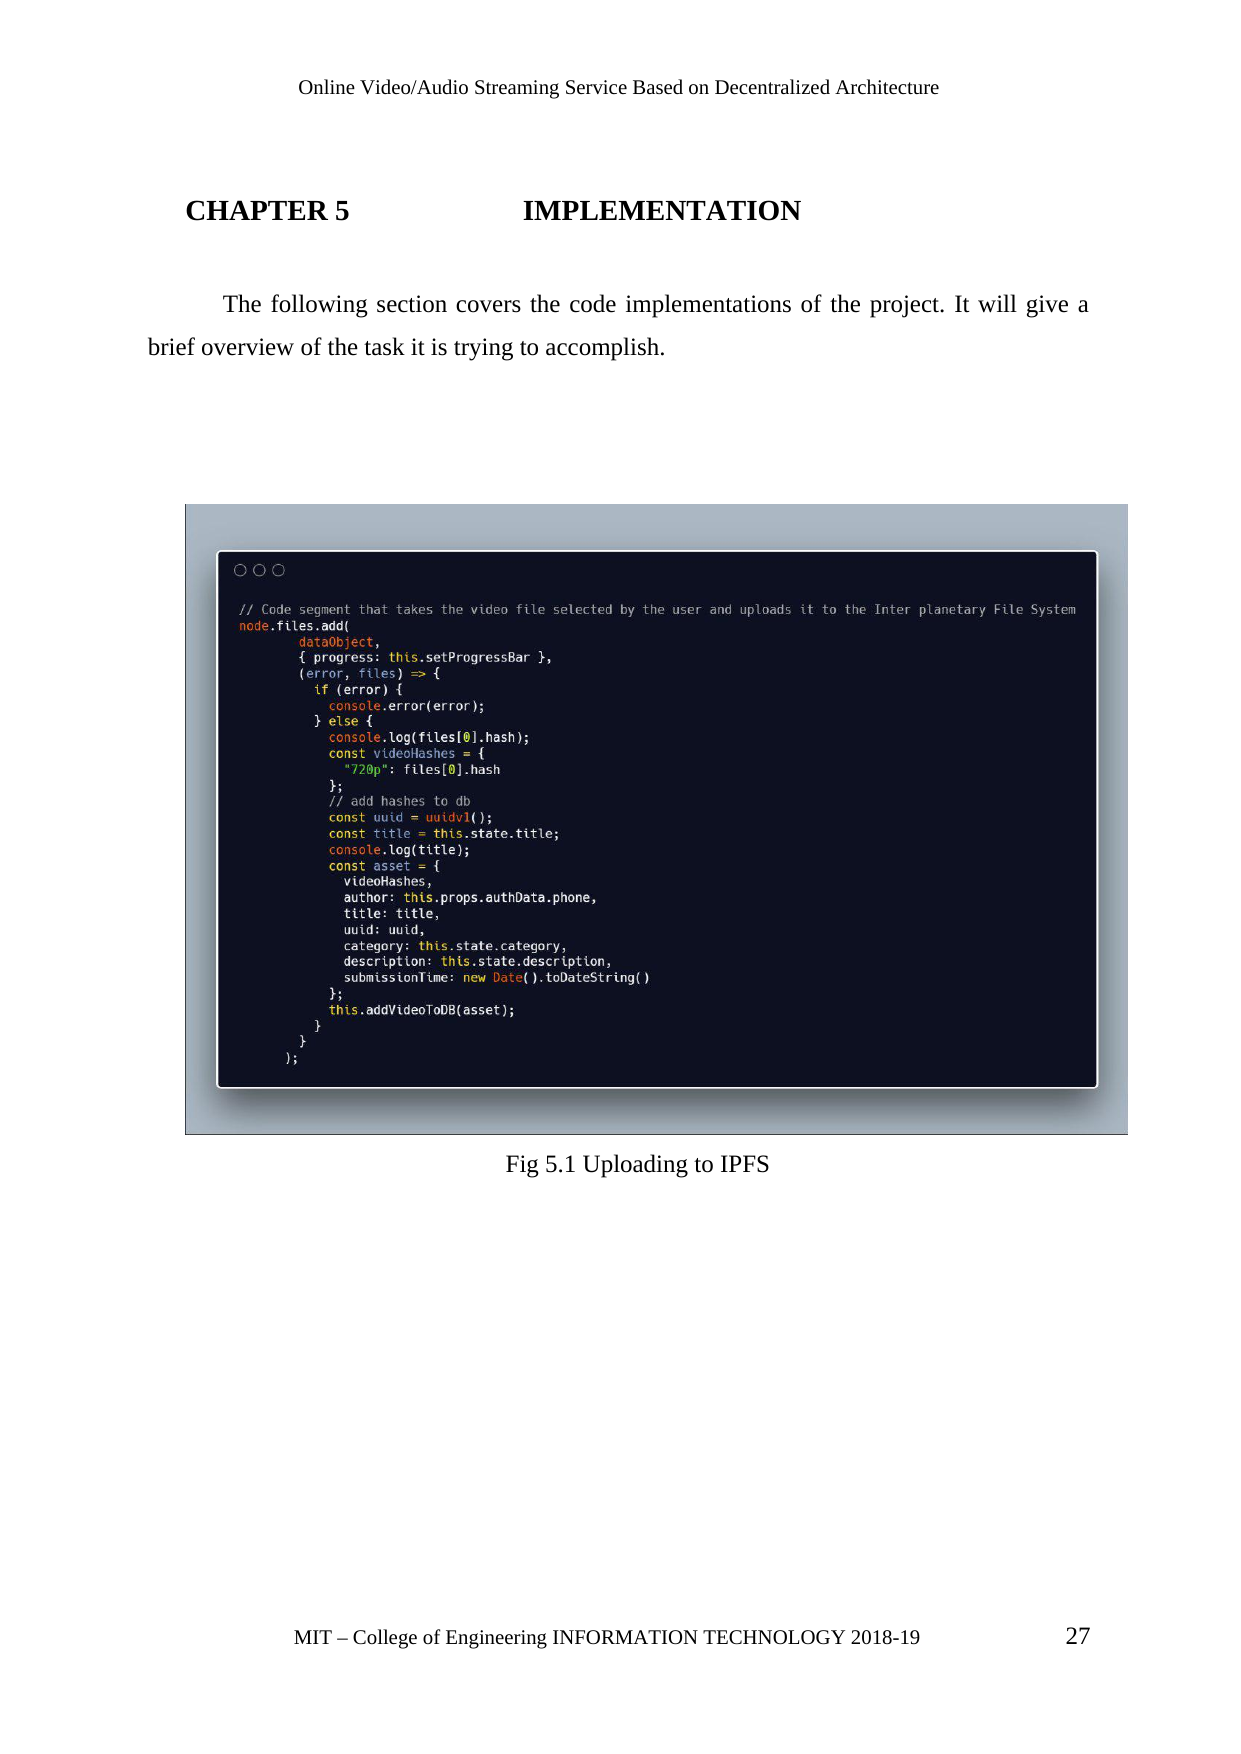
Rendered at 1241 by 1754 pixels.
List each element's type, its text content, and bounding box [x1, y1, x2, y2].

text Fig 5.1 Uploading to IPFS [148, 1149, 1090, 1178]
text The following section covers the code implementations of the project. It will give a brief overview of the task it is trying to accomplish. [148, 289, 1090, 361]
picture [185, 504, 1128, 1135]
text CHAPTER 5 IMPLEMENTATION [148, 193, 1090, 227]
